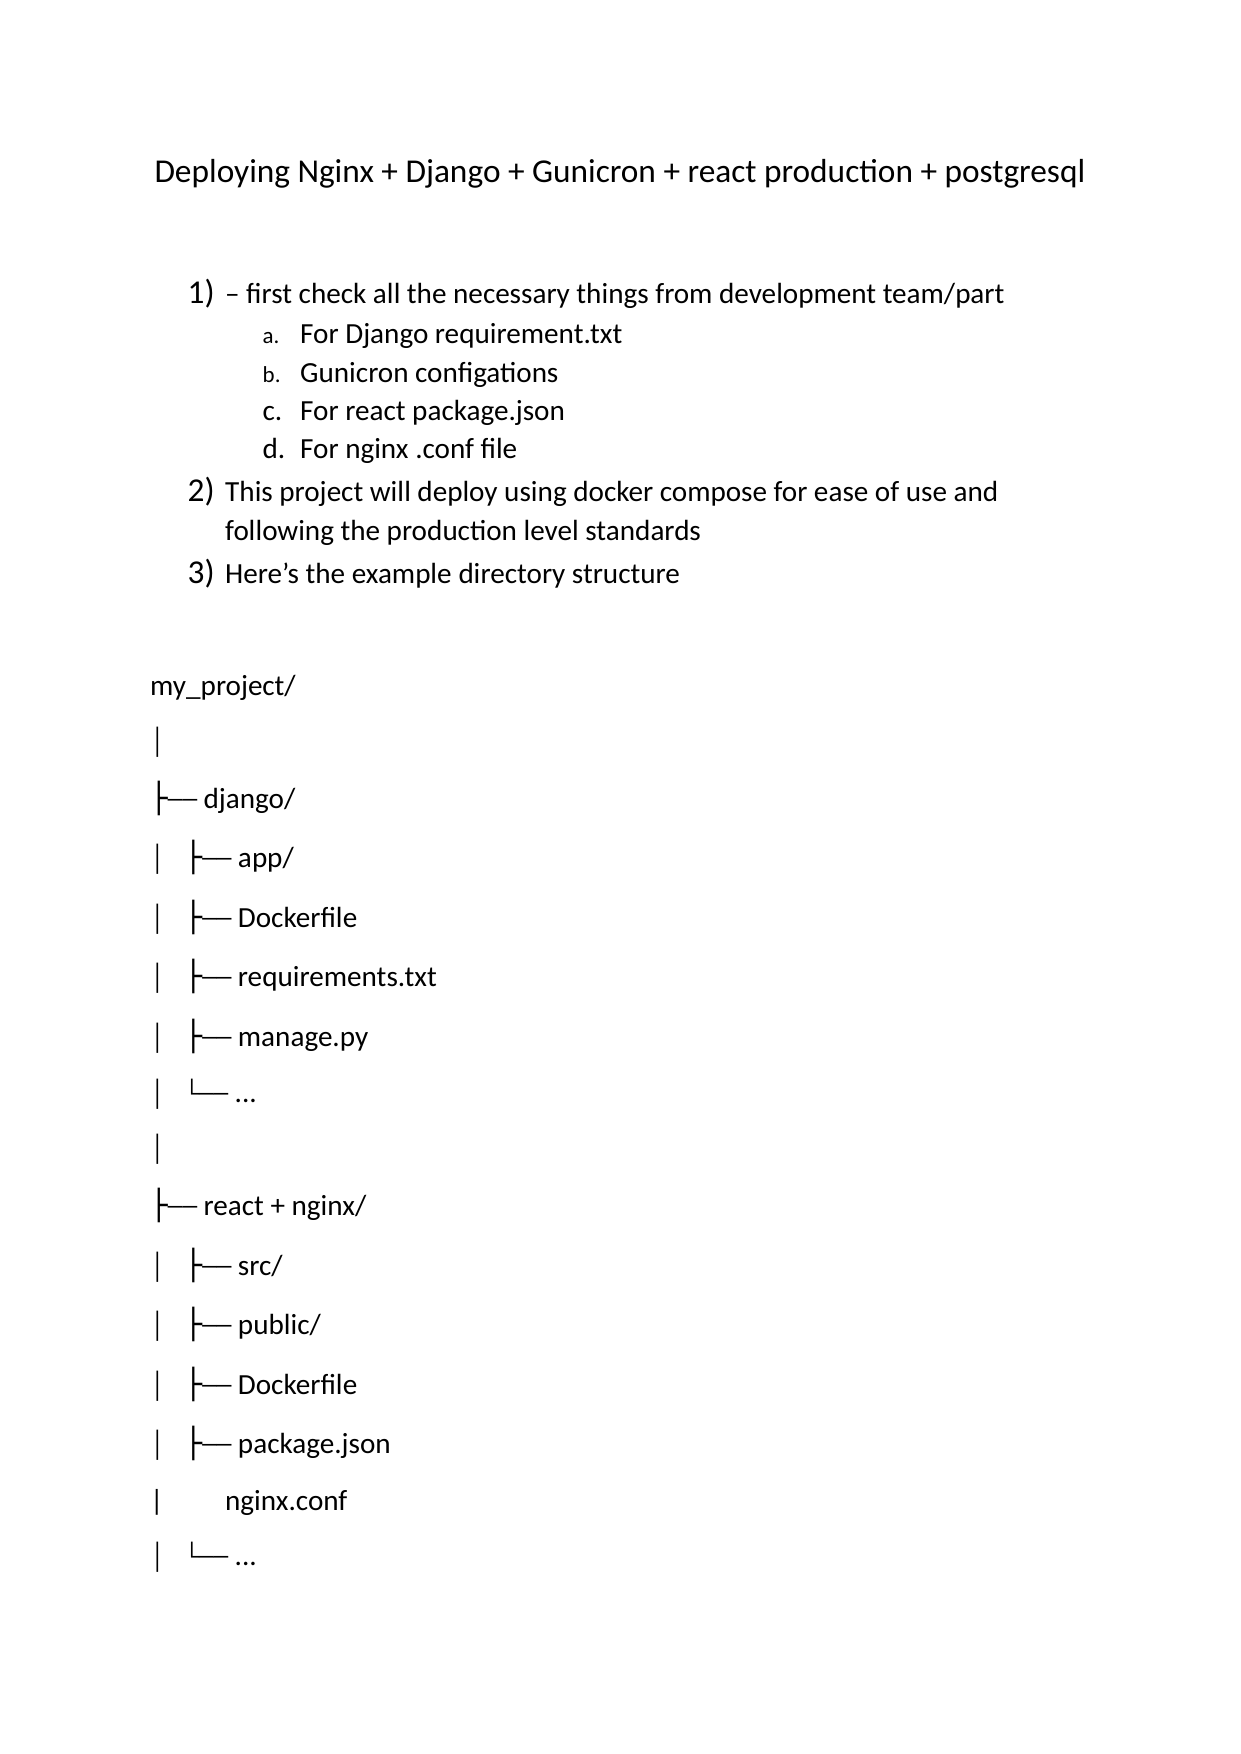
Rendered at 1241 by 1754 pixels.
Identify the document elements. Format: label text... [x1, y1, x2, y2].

text │ ├── public/ [150, 1303, 1090, 1343]
text ├── react + nginx/ [150, 1184, 1090, 1224]
text │ └── ... [150, 1537, 1090, 1573]
text │ └── ... [150, 1074, 1090, 1110]
text | nginx.conf [150, 1482, 1090, 1517]
list Here’s the example directory structure [187, 551, 1090, 592]
list This project will deploy using docker compose for ease of use and following the production level standards [187, 469, 1090, 548]
text │ ├── requirements.txt [150, 955, 1090, 995]
text │ ├── app/ [150, 836, 1090, 876]
list For react package.json [262, 392, 1090, 428]
text │ ├── package.json [150, 1422, 1090, 1462]
text │ ├── src/ [150, 1244, 1090, 1284]
text Deploying Nginx + Django + Gunicron + react production + postgresql [150, 150, 1090, 191]
text ├── django/ [150, 777, 1090, 817]
text my_project/ [150, 667, 1090, 702]
text │ [150, 722, 1090, 757]
text │ [150, 1129, 1090, 1165]
list Gunicron configations [262, 354, 1090, 389]
list For nginx .conf file [262, 431, 1090, 466]
text │ ├── manage.py [150, 1015, 1090, 1054]
text │ ├── Dockerfile [150, 896, 1090, 936]
text │ ├── Dockerfile [150, 1363, 1090, 1403]
list For Django requirement.txt [262, 315, 1090, 351]
list – first check all the necessary things from development team/part [187, 271, 1090, 312]
